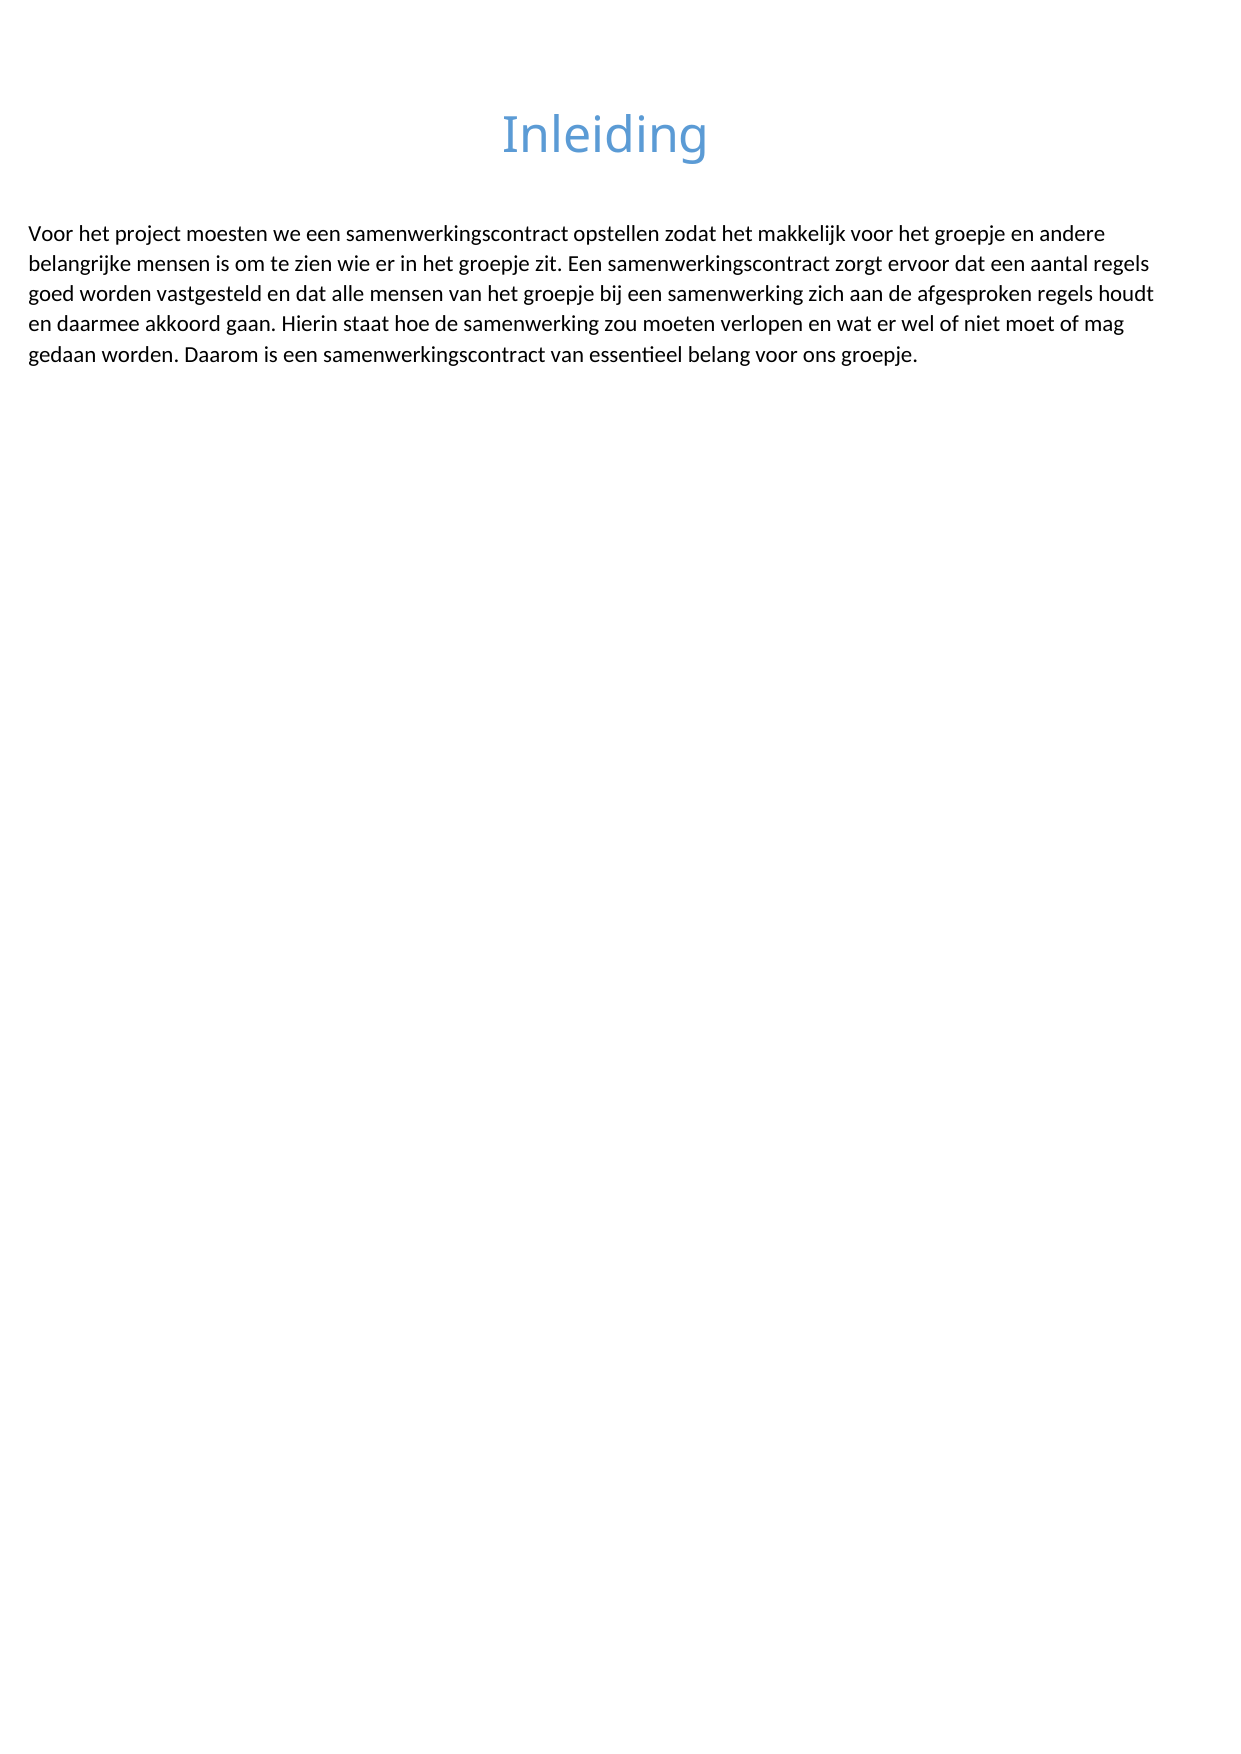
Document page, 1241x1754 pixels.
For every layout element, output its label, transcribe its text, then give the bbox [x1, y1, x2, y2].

subtitle Inleiding [28, 98, 1184, 167]
text Voor het project moesten we een samenwerkingscontract opstellen zodat het makkelijk voor het groepje en andere belangrijke mensen is om te zien wie er in het groepje zit. Een samenwerkingscontract zorgt ervoor dat een aantal regels goed worden vastgesteld en dat alle mensen van het groepje bij een samenwerking zich aan de afgesproken regels houdt en daarmee akkoord gaan. Hierin staat hoe de samenwerking zou moeten verlopen en wat er wel of niet moet of mag gedaan worden. Daarom is een samenwerkingscontract van essentieel belang voor ons groepje. [28, 219, 1184, 368]
